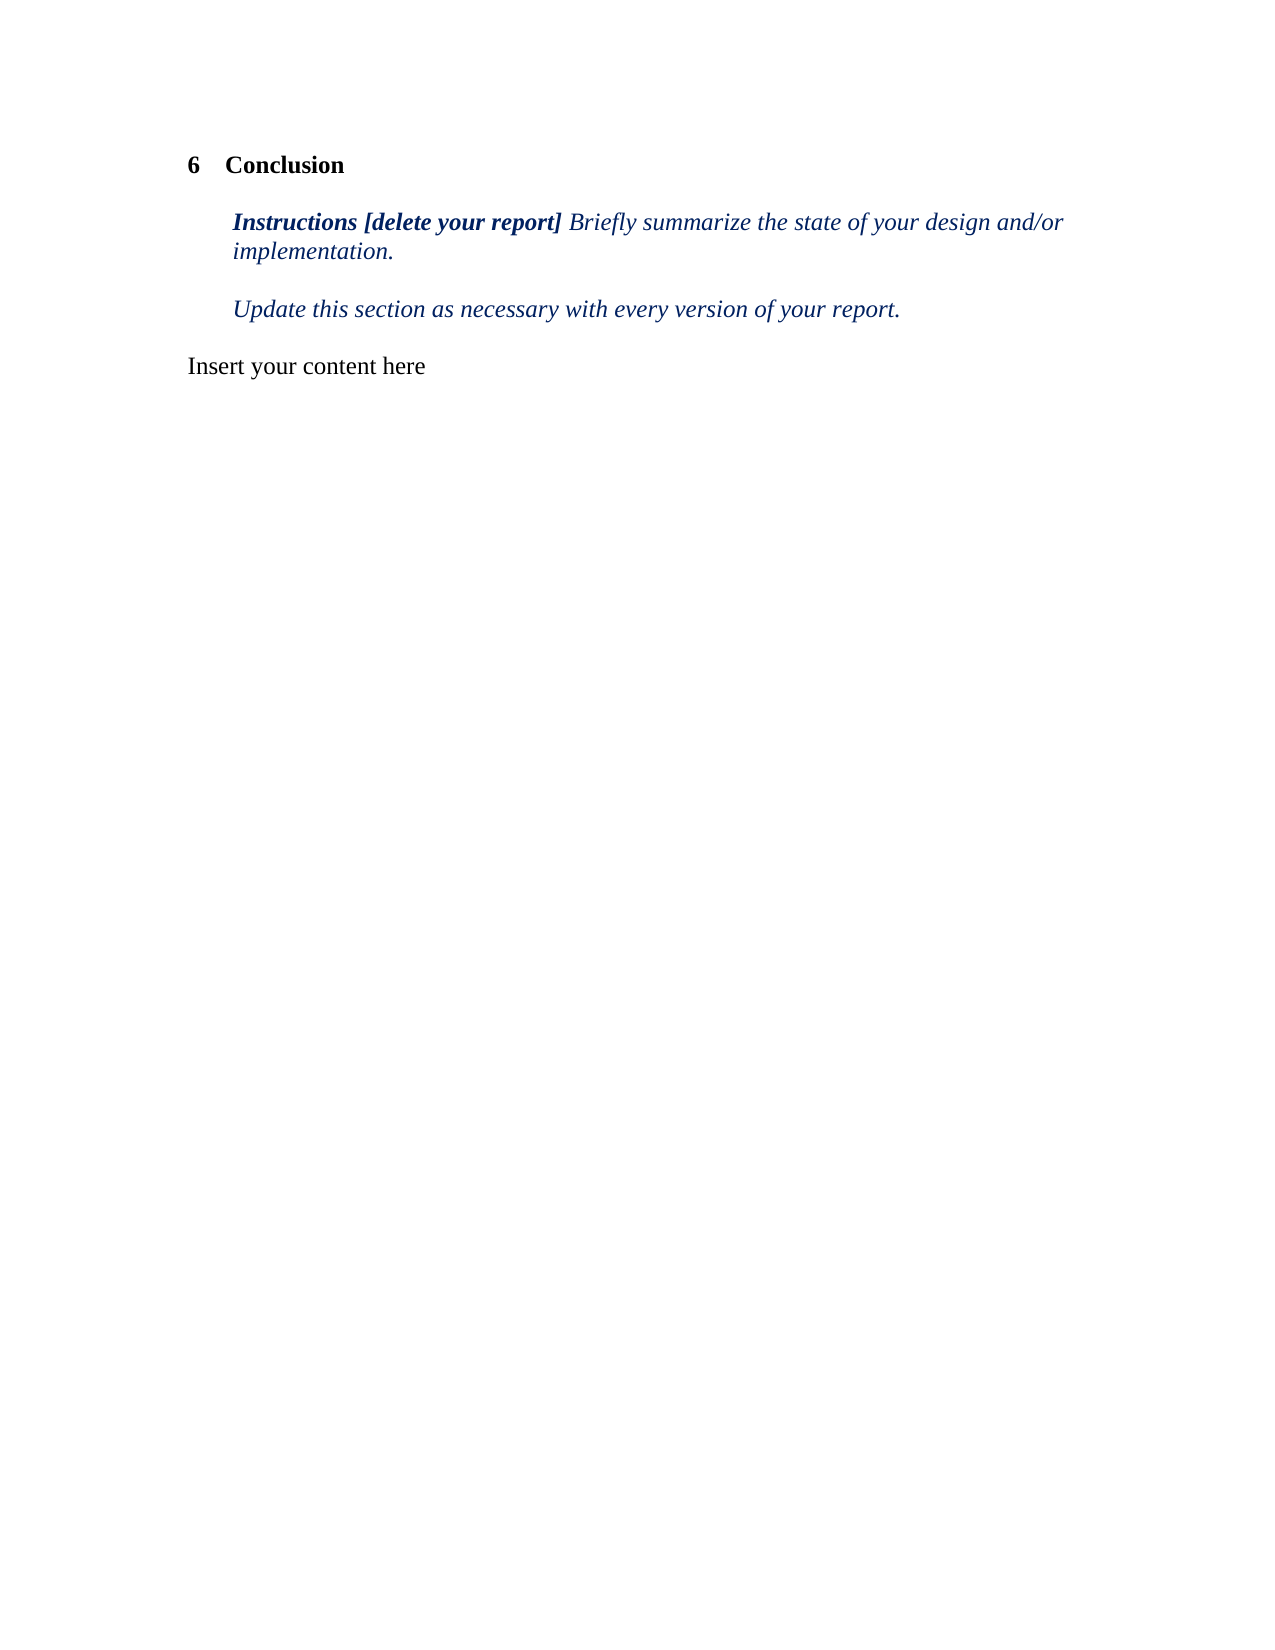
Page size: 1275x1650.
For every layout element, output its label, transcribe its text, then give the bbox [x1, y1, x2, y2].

list Conclusion [187, 150, 1087, 179]
text Instructions [delete your report] Briefly summarize the state of your design and/or implementation. [232, 207, 1087, 265]
text Insert your content here [187, 351, 1087, 380]
text Update this section as necessary with every version of your report. [187, 294, 1087, 322]
